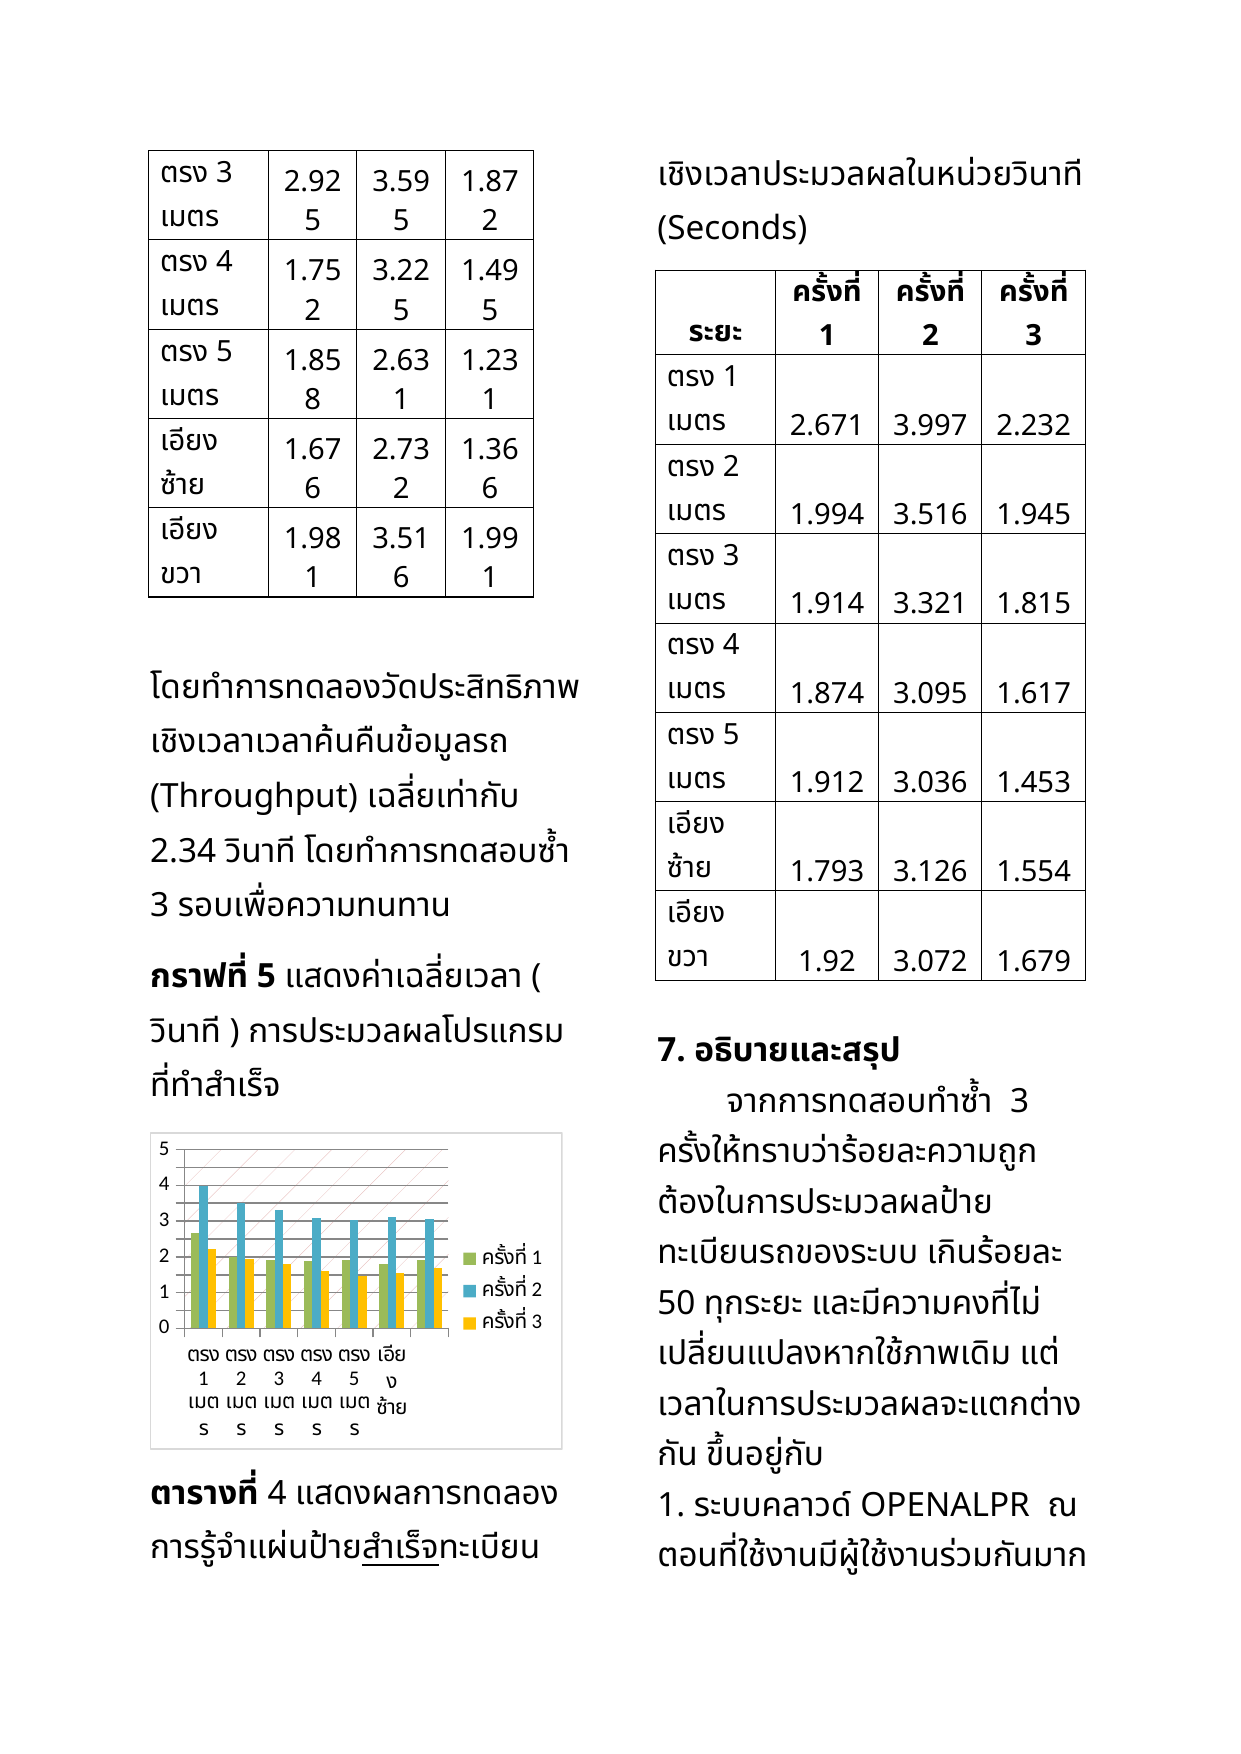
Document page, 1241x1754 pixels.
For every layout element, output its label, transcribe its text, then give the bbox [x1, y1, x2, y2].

table_cell 1.981 [269, 508, 356, 596]
table_cell 3.036 [879, 713, 981, 801]
text ตารางที่ 4 แสดงผลการทดลองการรู้จำแผ่นป้ายสำเร็จทะเบียนเชิงเวลาประมวลผลในหน่วยวินาที (Seconds) [150, 1469, 583, 1574]
table_cell 3.321 [879, 534, 981, 622]
table_header ครั้งที่ 2 [879, 271, 981, 354]
table_cell 1.858 [269, 330, 356, 418]
table_cell ตรง 3 เมตร [656, 534, 775, 622]
text โดยทำการทดลองวัดประสิทธิภาพเชิงเวลาเวลาค้นคืนข้อมูลรถ (Throughput) เฉลี่ยเท่ากับ 2.34 วินาที โดยทำการทดสอบซ้ำ 3 รอบเพื่อความทนทาน [150, 663, 583, 932]
table_cell 2.732 [357, 419, 445, 507]
table_cell เอียงขวา [149, 508, 268, 596]
table_cell เอียงซ้าย [149, 419, 268, 507]
table_cell 1.793 [776, 802, 878, 890]
table_cell เอียงขวา [656, 891, 775, 979]
table_cell เอียงซ้าย [656, 802, 775, 890]
table_cell 1.991 [446, 508, 533, 596]
table_cell ตรง 4 เมตร [656, 624, 775, 712]
table_header ครั้งที่ 3 [982, 271, 1085, 354]
table_header ครั้งที่ 1 [776, 271, 878, 354]
table_cell 1.912 [776, 713, 878, 801]
table_header ระยะ [656, 271, 775, 354]
table_cell 3.516 [879, 445, 981, 533]
table_cell 1.872 [446, 151, 533, 239]
text จากการทดสอบทำซ้ำ 3 ครั้งให้ทราบว่าร้อยละความถูกต้องในการประมวลผลป้ายทะเบียนรถของระบบ เกินร้อยละ 50 ทุกระยะ และมีความคงที่ไม่เปลี่ยนแปลงหากใช้ภาพเดิม แต่เวลาในการประมวลผลจะแตกต่างกัน ขึ้นอยู่กับ [657, 1077, 1090, 1480]
table_cell 1.231 [446, 330, 533, 418]
table_cell 1.994 [776, 445, 878, 533]
text 1. ระบบคลาวด์ OPENALPR ณ ตอนที่ใช้งานมีผู้ใช้งานร่วมกันมากแค่ไหน ยิ่งมีผู้ใช้งานร่วมกันมาก ยิ่งใช้เวลาในการประมวลผลนานขึ้น [657, 1480, 1090, 1581]
text กราฟที่ 5 แสดงค่าเฉลี่ยเวลา ( วินาที ) การประมวลผลโปรแกรมที่ทำสำเร็จ [150, 952, 583, 1112]
table_cell 1.676 [269, 419, 356, 507]
table_cell 3.072 [879, 891, 981, 979]
table_cell 3.095 [879, 624, 981, 712]
table_cell 2.232 [982, 355, 1085, 444]
table_cell 3.126 [879, 802, 981, 890]
table_cell 1.495 [446, 240, 533, 329]
table_cell 3.997 [879, 355, 981, 444]
table_cell 1.453 [982, 713, 1085, 801]
table_cell 2.671 [776, 355, 878, 444]
table_cell ตรง 1 เมตร [656, 355, 775, 444]
table_cell ตรง 2 เมตร [656, 445, 775, 533]
table_cell 3.225 [357, 240, 445, 329]
table_cell 1.366 [446, 419, 533, 507]
table_cell 1.874 [776, 624, 878, 712]
text ตารางที่ 4 แสดงผลการทดลองการรู้จำแผ่นป้ายสำเร็จทะเบียนเชิงเวลาประมวลผลในหน่วยวินาที (Seconds) [657, 150, 1090, 249]
table_cell 1.914 [776, 534, 878, 622]
table_cell 1.815 [982, 534, 1085, 622]
table_cell 1.945 [982, 445, 1085, 533]
table_cell 3.595 [357, 151, 445, 239]
table_cell ตรง 4 เมตร [149, 240, 268, 329]
table_cell 1.752 [269, 240, 356, 329]
table_cell 2.631 [357, 330, 445, 418]
table_cell 1.554 [982, 802, 1085, 890]
table_cell 2.925 [269, 151, 356, 239]
text 7. อธิบายและสรุป [657, 1026, 1090, 1077]
table_cell 3.516 [357, 508, 445, 596]
table_cell 1.679 [982, 891, 1085, 979]
table_cell ตรง 5 เมตร [149, 330, 268, 418]
table_cell ตรง 3 เมตร [149, 151, 268, 239]
table_cell 1.617 [982, 624, 1085, 712]
table_cell 1.92 [776, 891, 878, 979]
table_cell ตรง 5 เมตร [656, 713, 775, 801]
